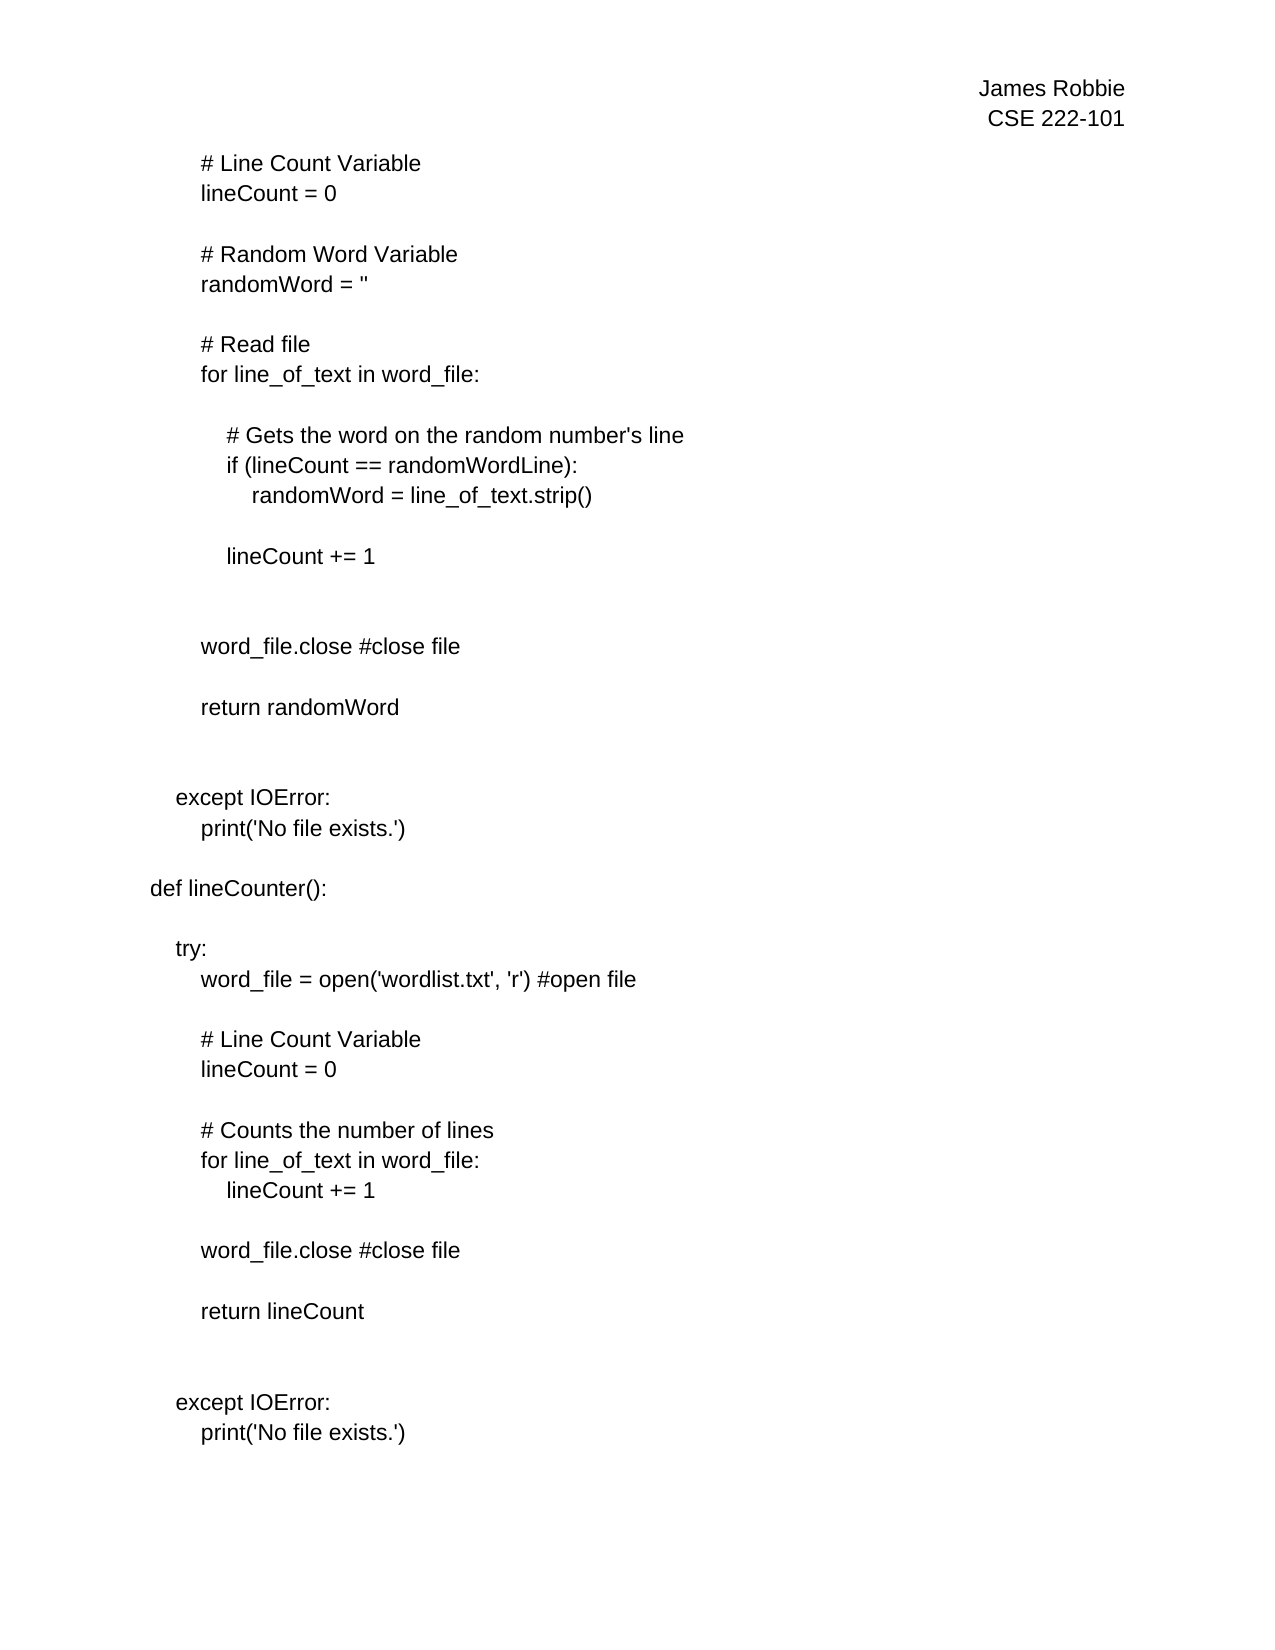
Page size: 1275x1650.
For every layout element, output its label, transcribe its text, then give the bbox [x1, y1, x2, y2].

text lineCount = 0 [150, 1056, 1125, 1083]
text randomWord = line_of_text.strip() [150, 482, 1125, 509]
text # Random Word Variable [150, 241, 1125, 267]
text print('No file exists.') [150, 1419, 1125, 1445]
text randomWord = '' [150, 271, 1125, 297]
text return lineCount [150, 1298, 1125, 1324]
text word_file.close #close file [150, 1237, 1125, 1264]
text # Gets the word on the random number's line [150, 422, 1125, 448]
text word_file = open('wordlist.txt', 'r') #open file [150, 966, 1125, 992]
text print('No file exists.') [150, 814, 1125, 841]
text def lineCounter(): [150, 875, 1125, 901]
text # Read file [150, 331, 1125, 358]
text except IOError: [150, 784, 1125, 811]
text lineCount += 1 [150, 1177, 1125, 1203]
text # Line Count Variable [150, 1026, 1125, 1052]
text return randomWord [150, 694, 1125, 720]
text # Line Count Variable [150, 150, 1125, 176]
text for line_of_text in word_file: [150, 1147, 1125, 1173]
text word_file.close #close file [150, 633, 1125, 660]
text if (lineCount == randomWordLine): [150, 452, 1125, 478]
text lineCount += 1 [150, 543, 1125, 569]
text lineCount = 0 [150, 180, 1125, 207]
text for line_of_text in word_file: [150, 361, 1125, 388]
text # Counts the number of lines [150, 1117, 1125, 1143]
text except IOError: [150, 1388, 1125, 1415]
text try: [150, 935, 1125, 962]
